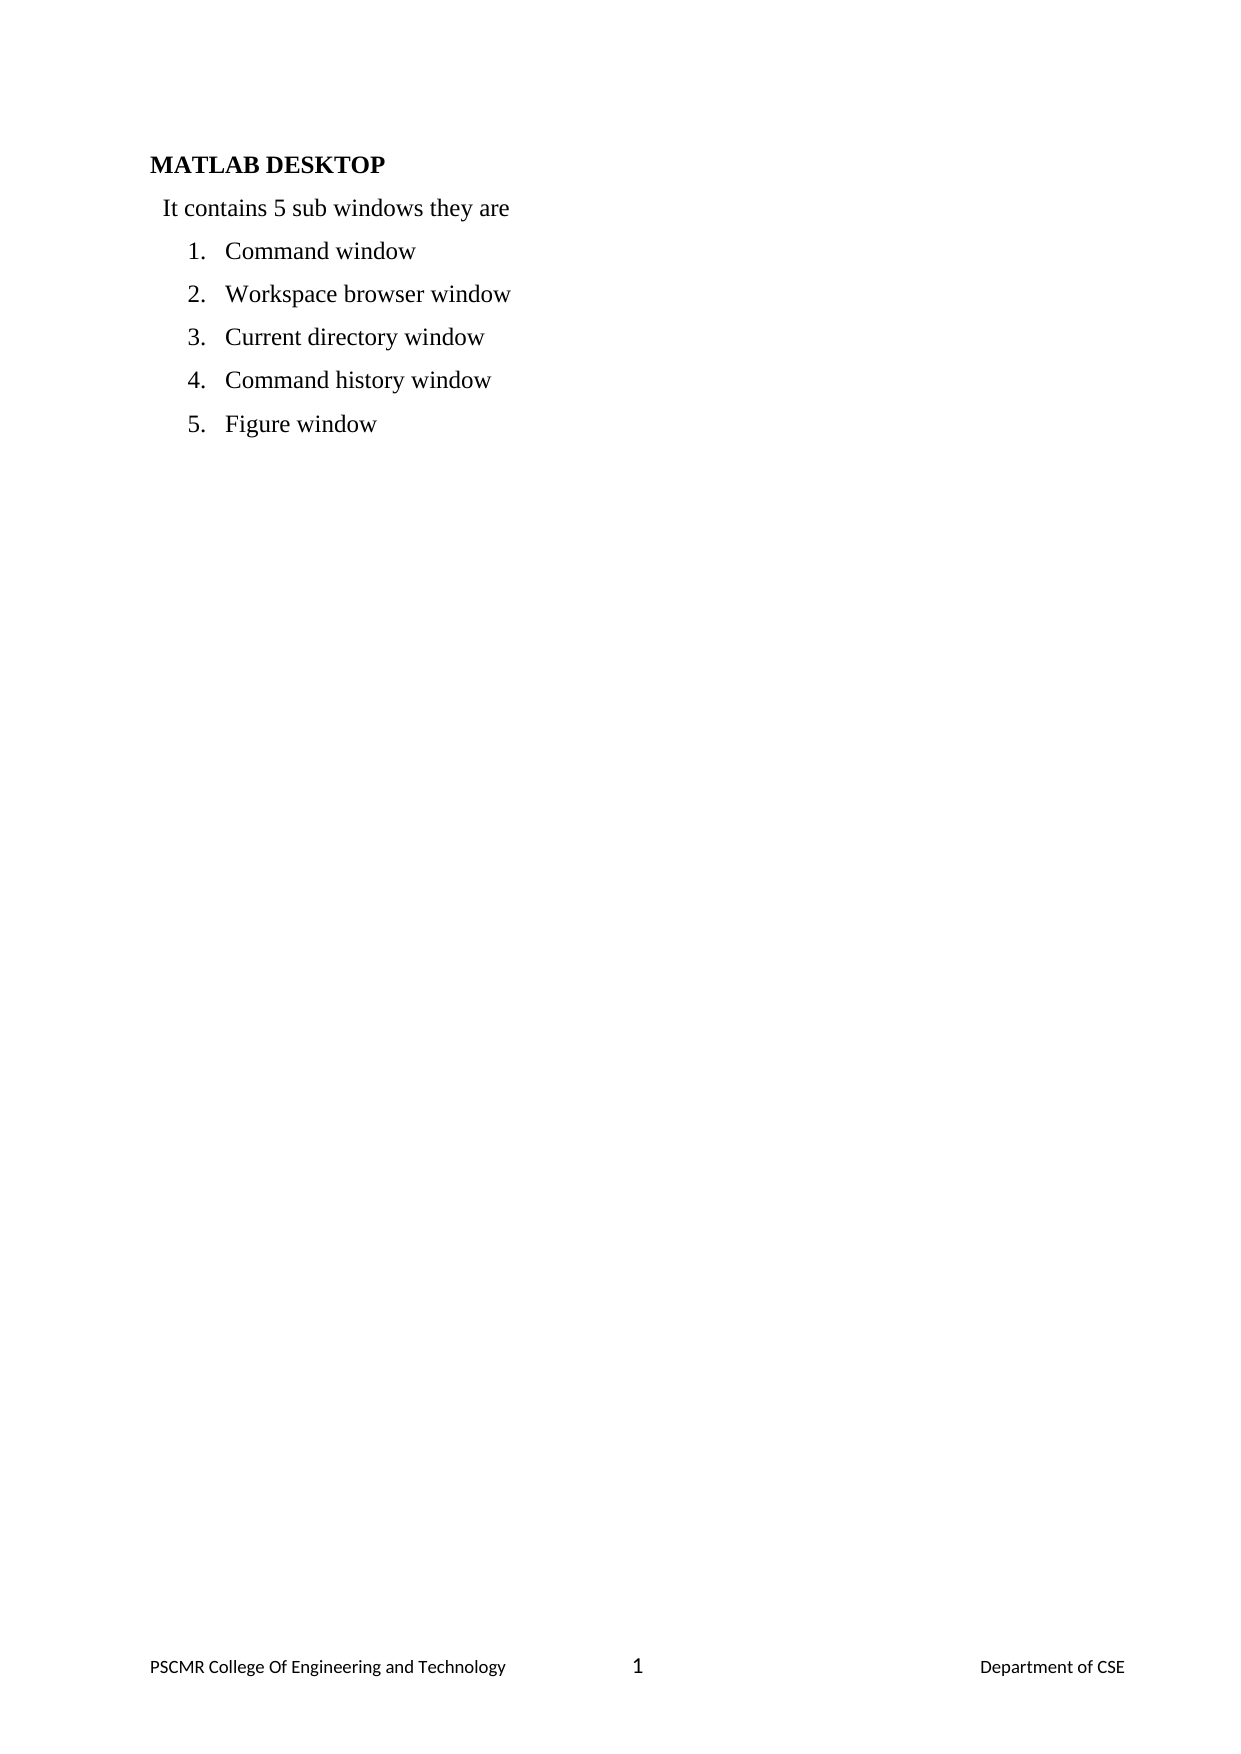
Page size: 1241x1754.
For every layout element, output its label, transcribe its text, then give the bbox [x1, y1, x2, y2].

list Figure window [187, 409, 1090, 437]
list Command history window [187, 366, 1090, 394]
text It contains 5 sub windows they are [150, 193, 1090, 222]
list Workspace browser window [187, 279, 1090, 308]
list Command window [187, 236, 1090, 265]
text MATLAB DESKTOP [150, 150, 1090, 179]
list Current directory window [187, 322, 1090, 351]
